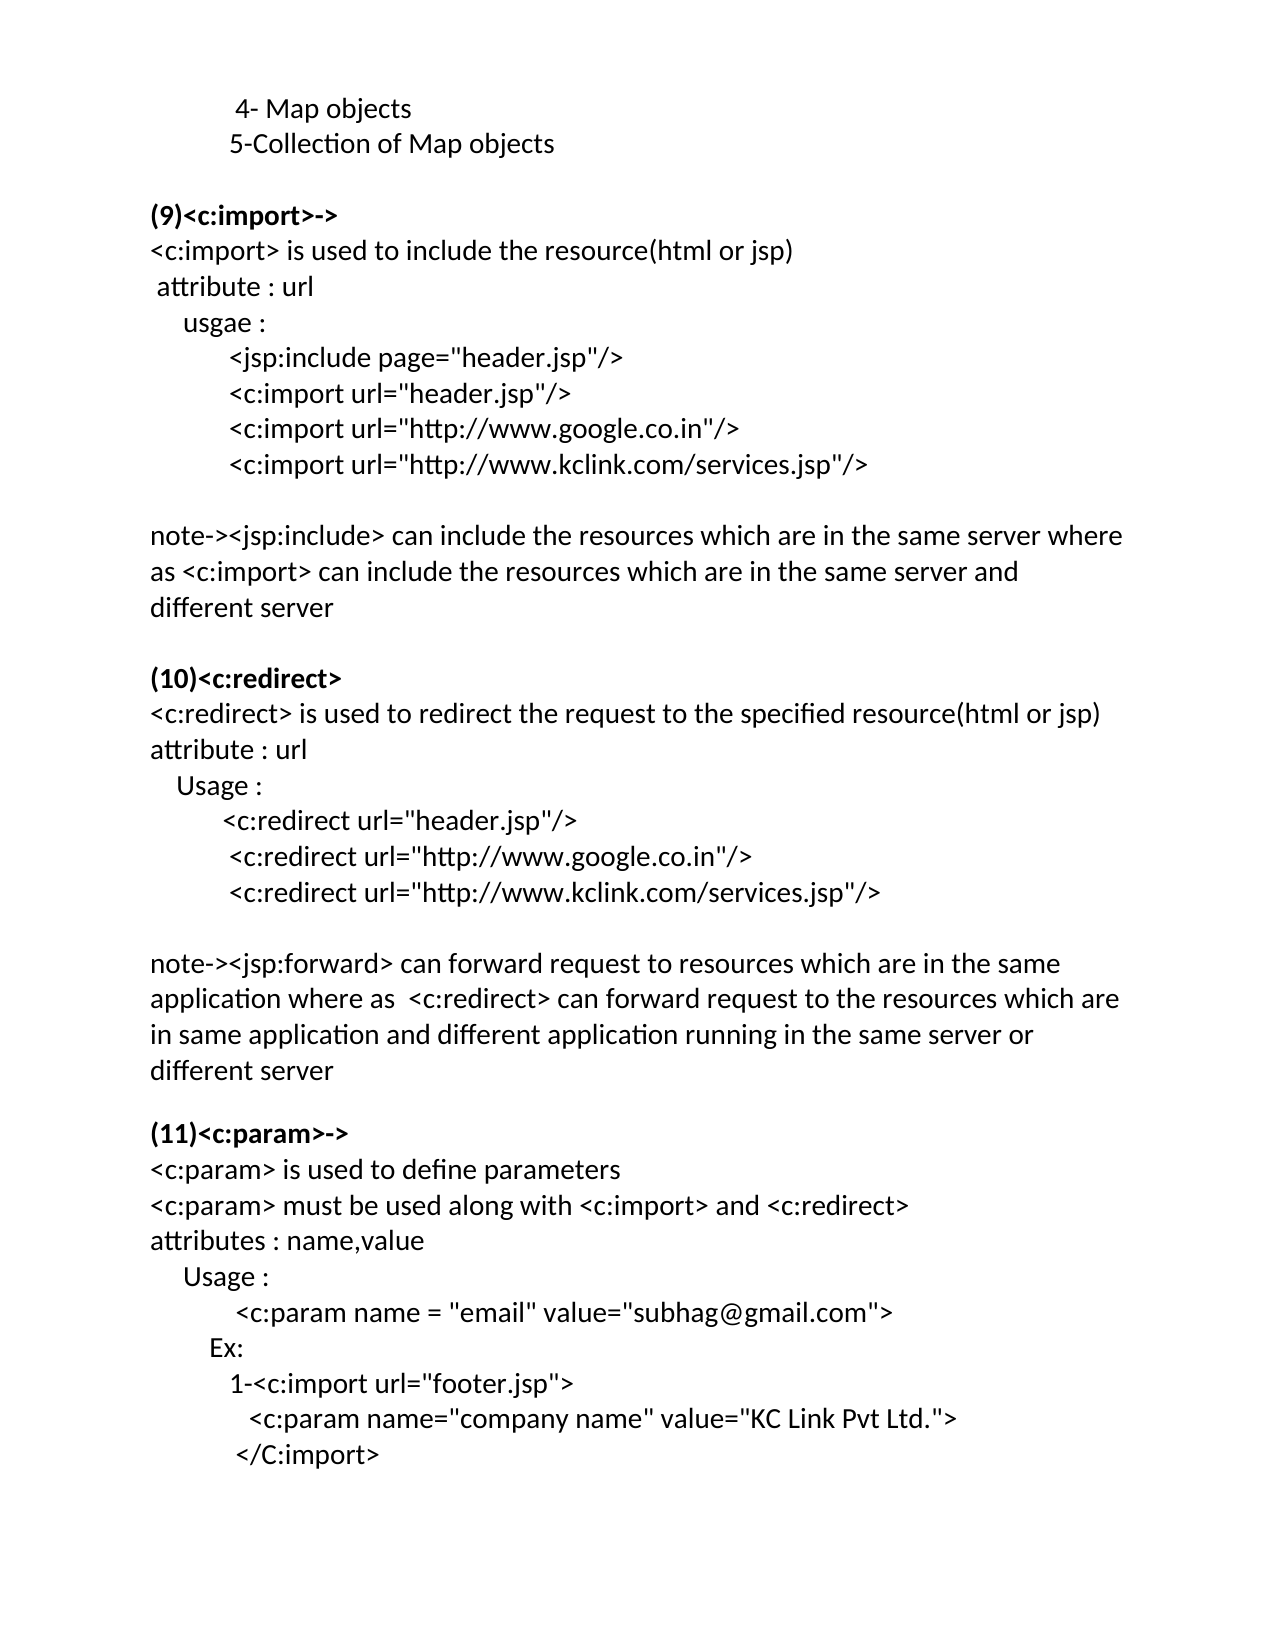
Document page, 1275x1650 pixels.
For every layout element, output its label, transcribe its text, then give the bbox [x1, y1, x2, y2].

text <c:redirect> is used to redirect the request to the specified resource(html or jsp) [150, 696, 1125, 731]
text <c:redirect url="http://www.kclink.com/services.jsp"/> [150, 874, 1125, 909]
text Ex: [150, 1329, 1125, 1365]
text <c:import url="http://www.google.co.in"/> [150, 411, 1125, 446]
text <c:param> is used to define parameters [150, 1151, 1125, 1187]
text <c:param> must be used along with <c:import> and <c:redirect> [150, 1187, 1125, 1222]
text (11)<c:param>-> [150, 1116, 1125, 1151]
text 4- Map objects [162, 90, 1125, 126]
text <c:import url="header.jsp"/> [150, 375, 1125, 411]
text 1-<c:import url="footer.jsp"> [150, 1365, 1125, 1401]
text attribute : url [150, 268, 1125, 304]
text (10)<c:redirect> [150, 660, 1125, 696]
text Usage : [150, 1258, 1125, 1294]
text </C:import> [150, 1436, 1125, 1472]
text Usage : [150, 767, 1125, 802]
text note-><jsp:forward> can forward request to resources which are in the same application where as <c:redirect> can forward request to the resources which are in same application and different application running in the same server or different server [150, 945, 1125, 1087]
text <c:redirect url="header.jsp"/> [150, 802, 1125, 838]
text <c:import> is used to include the resource(html or jsp) [150, 232, 1125, 268]
text (9)<c:import>-> [150, 197, 1125, 232]
text usgae : [150, 304, 1125, 339]
text <c:import url="http://www.kclink.com/services.jsp"/> [150, 446, 1125, 482]
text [150, 1401, 1125, 1436]
text note-><jsp:include> can include the resources which are in the same server where as <c:import> can include the resources which are in the same server and different server [150, 517, 1125, 624]
text attributes : name,value [150, 1222, 1125, 1258]
text 5-Collection of Map objects [150, 126, 1125, 161]
text <c:param name = "email" value="subhag@gmail.com"> [150, 1294, 1125, 1329]
text <c:redirect url="http://www.google.co.in"/> [150, 838, 1125, 874]
text attribute : url [150, 731, 1125, 767]
text <jsp:include page="header.jsp"/> [150, 339, 1125, 375]
